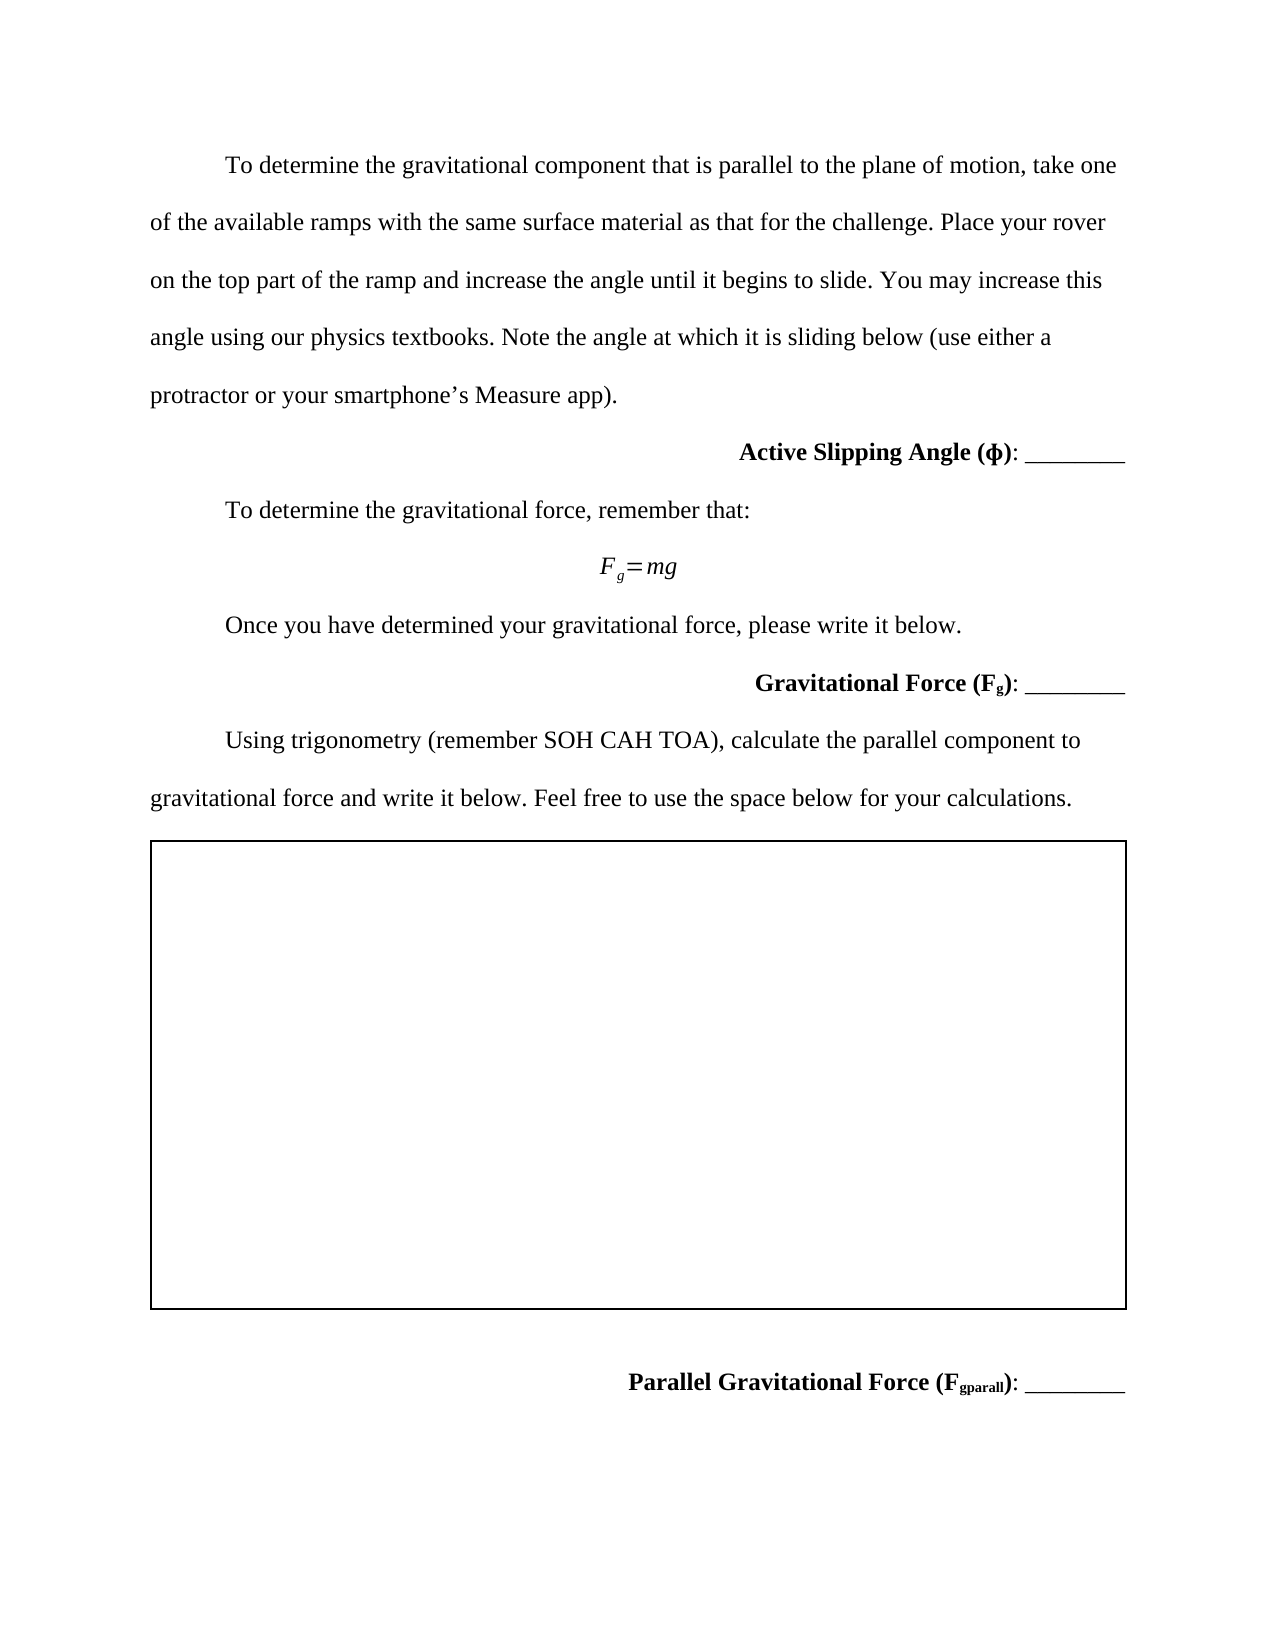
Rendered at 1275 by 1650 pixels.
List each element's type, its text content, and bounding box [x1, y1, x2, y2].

table_header [152, 842, 1125, 1307]
text Gravitational Force (Fg): ________ [150, 668, 1125, 696]
text To determine the gravitational force, remember that: [150, 495, 1125, 524]
text Once you have determined your gravitational force, please write it below. [150, 610, 1125, 639]
text To determine the gravitational component that is parallel to the plane of motion, take one of the available ramps with the same surface material as that for the challenge. Place your rover on the top part of the ramp and increase the angle until it begins to slide. You may increase this angle using our physics textbooks. Note the angle at which it is sliding below (use either a protractor or your smartphone’s Measure app). [150, 150, 1125, 409]
text Active Slipping Angle (ɸ): ________ [150, 437, 1125, 466]
text Parallel Gravitational Force (Fgparall): ________ [150, 1367, 1125, 1396]
text Using trigonometry (remember SOH CAH TOA), calculate the parallel component to gravitational force and write it below. Feel free to use the space below for your calculations. [150, 725, 1125, 811]
